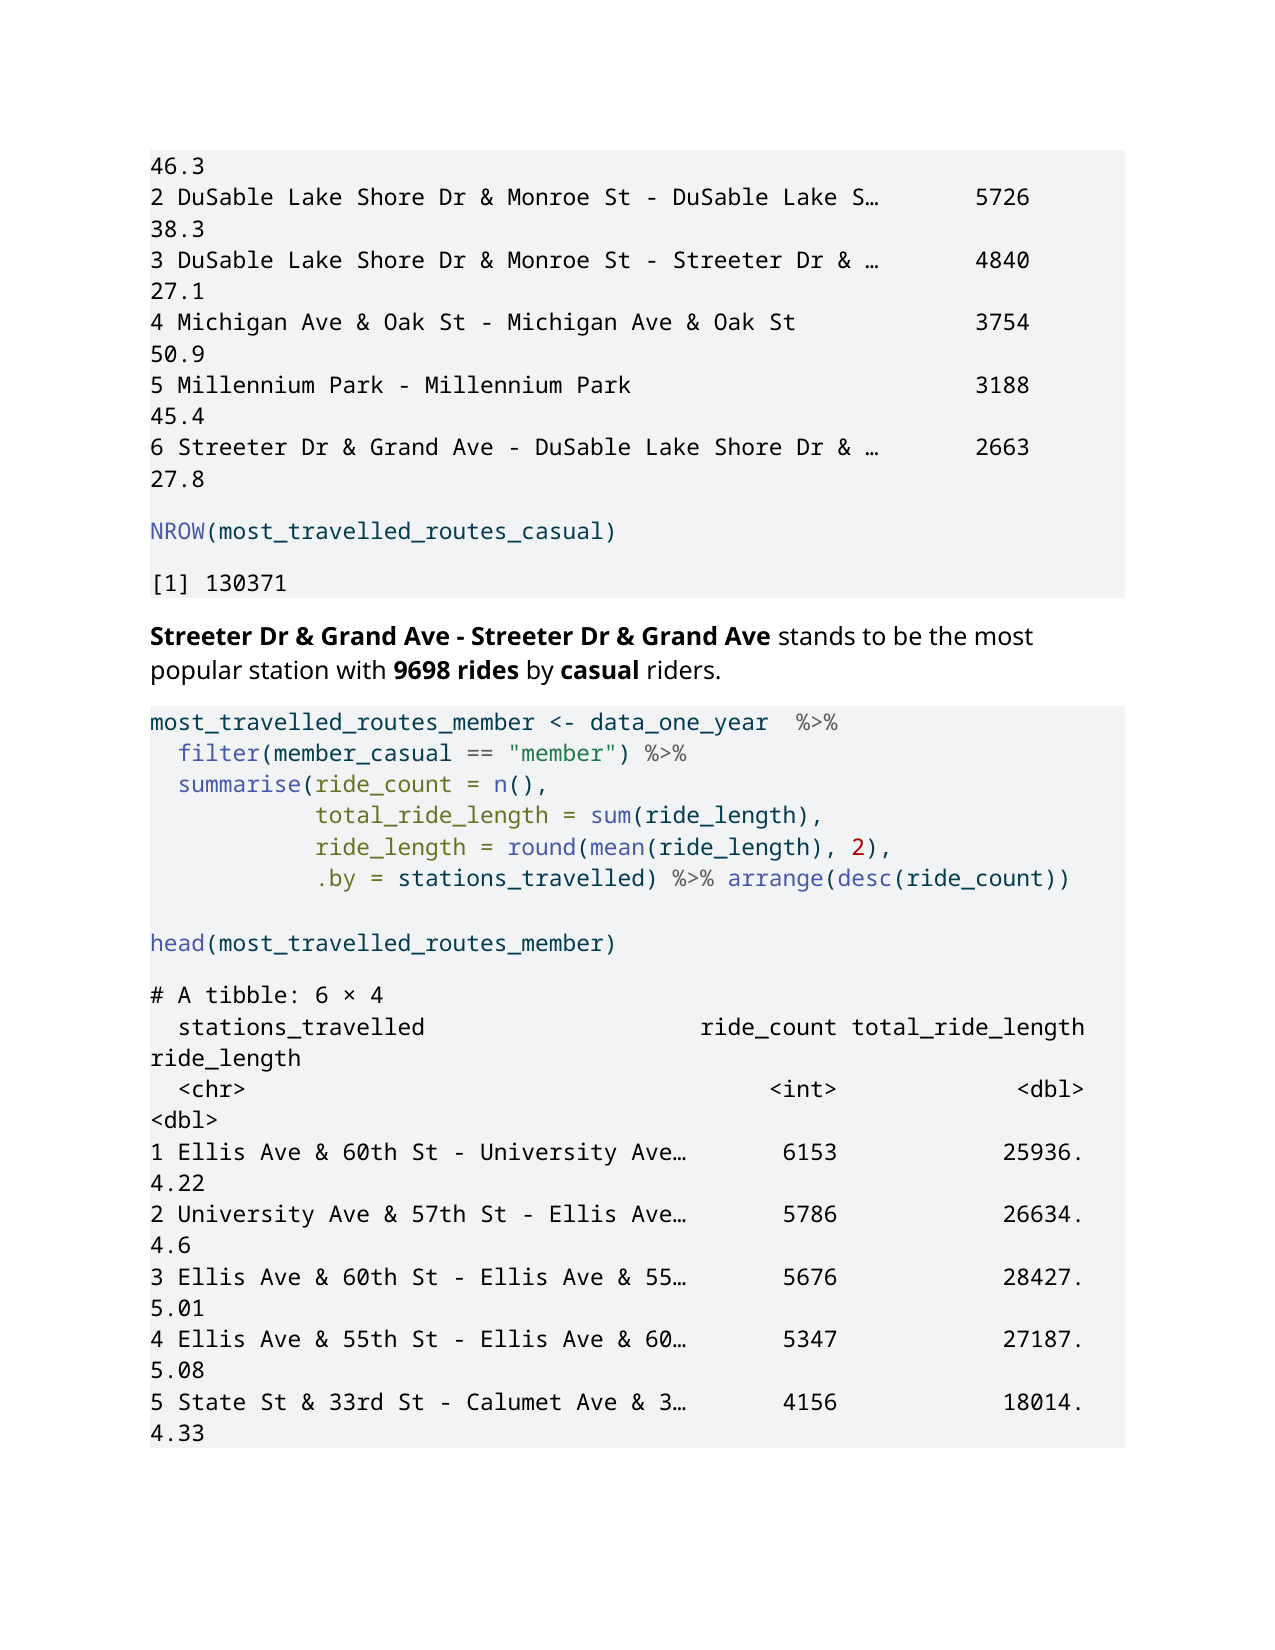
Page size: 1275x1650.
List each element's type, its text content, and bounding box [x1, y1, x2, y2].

text [1] 130371 [150, 567, 1125, 598]
text most_travelled_routes_member <- data_one_year %>% filter(member_casual == "member") %>% summarise(ride_count = n(), total_ride_length = sum(ride_length), ride_length = round(mean(ride_length), 2), .by = stations_travelled) %>% arrange(desc(ride_count)) head(most_travelled_routes_member) [150, 706, 1125, 958]
text Streeter Dr & Grand Ave - Streeter Dr & Grand Ave stands to be the most popular station with 9698 rides by casual riders. [150, 619, 1125, 687]
text NROW(most_travelled_routes_casual) [150, 514, 1125, 546]
